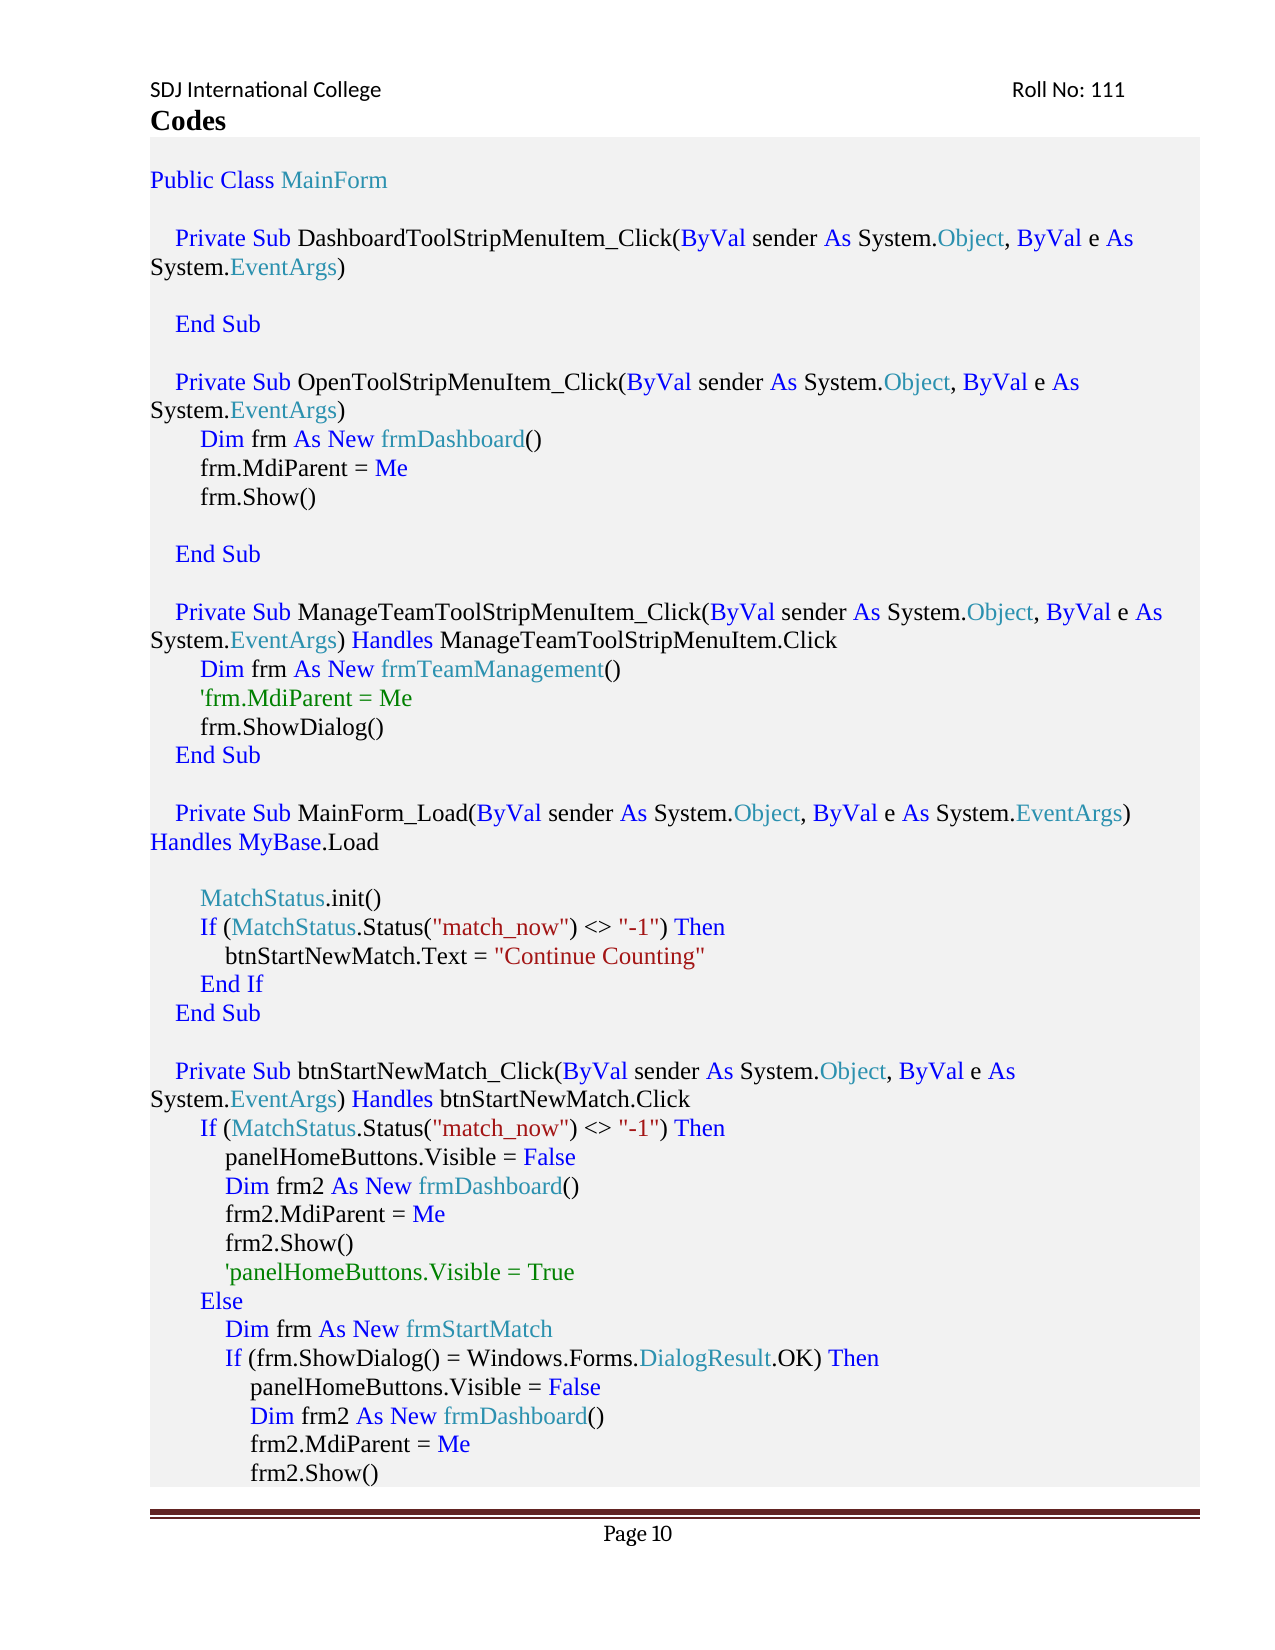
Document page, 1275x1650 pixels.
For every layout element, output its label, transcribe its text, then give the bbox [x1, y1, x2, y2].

text Public Class MainForm [150, 165, 1200, 194]
text Private Sub OpenToolStripMenuItem_Click(ByVal sender As System.Object, ByVal e As System.EventArgs) [150, 367, 1200, 424]
text 'frm.MdiParent = Me [150, 683, 1200, 712]
text Dim frm As New frmTeamManagement() [150, 654, 1200, 683]
text Codes [150, 103, 1200, 137]
text If (frm.ShowDialog() = Windows.Forms.DialogResult.OK) Then [150, 1343, 1200, 1372]
text frm.ShowDialog() [150, 712, 1200, 740]
text frm2.MdiParent = Me [150, 1199, 1200, 1228]
text panelHomeButtons.Visible = False [150, 1372, 1200, 1401]
text panelHomeButtons.Visible = False [150, 1142, 1200, 1171]
text Private Sub ManageTeamToolStripMenuItem_Click(ByVal sender As System.Object, ByVal e As System.EventArgs) Handles ManageTeamToolStripMenuItem.Click [150, 597, 1200, 654]
text Dim frm As New frmStartMatch [150, 1314, 1200, 1343]
text End Sub [150, 539, 1200, 568]
text Dim frm As New frmDashboard() [150, 424, 1200, 453]
text End Sub [150, 309, 1200, 338]
text Private Sub MainForm_Load(ByVal sender As System.Object, ByVal e As System.EventArgs) Handles MyBase.Load [150, 798, 1200, 855]
text frm.Show() [150, 482, 1200, 510]
text MatchStatus.init() [150, 883, 1200, 912]
text End If [150, 969, 1200, 998]
text Private Sub DashboardToolStripMenuItem_Click(ByVal sender As System.Object, ByVal e As System.EventArgs) [150, 223, 1200, 280]
text frm2.MdiParent = Me [150, 1429, 1200, 1458]
text If (MatchStatus.Status("match_now") <> "-1") Then [150, 1113, 1200, 1142]
text End Sub [150, 998, 1200, 1027]
text frm2.Show() [150, 1228, 1200, 1257]
text Dim frm2 As New frmDashboard() [150, 1171, 1200, 1199]
text frm2.Show() [150, 1458, 1200, 1487]
text If (MatchStatus.Status("match_now") <> "-1") Then [150, 912, 1200, 941]
text Dim frm2 As New frmDashboard() [150, 1401, 1200, 1429]
text Else [150, 1286, 1200, 1314]
text btnStartNewMatch.Text = "Continue Counting" [150, 941, 1200, 969]
text 'panelHomeButtons.Visible = True [150, 1257, 1200, 1286]
text Private Sub btnStartNewMatch_Click(ByVal sender As System.Object, ByVal e As System.EventArgs) Handles btnStartNewMatch.Click [150, 1056, 1200, 1113]
text End Sub [150, 740, 1200, 769]
text frm.MdiParent = Me [150, 453, 1200, 482]
